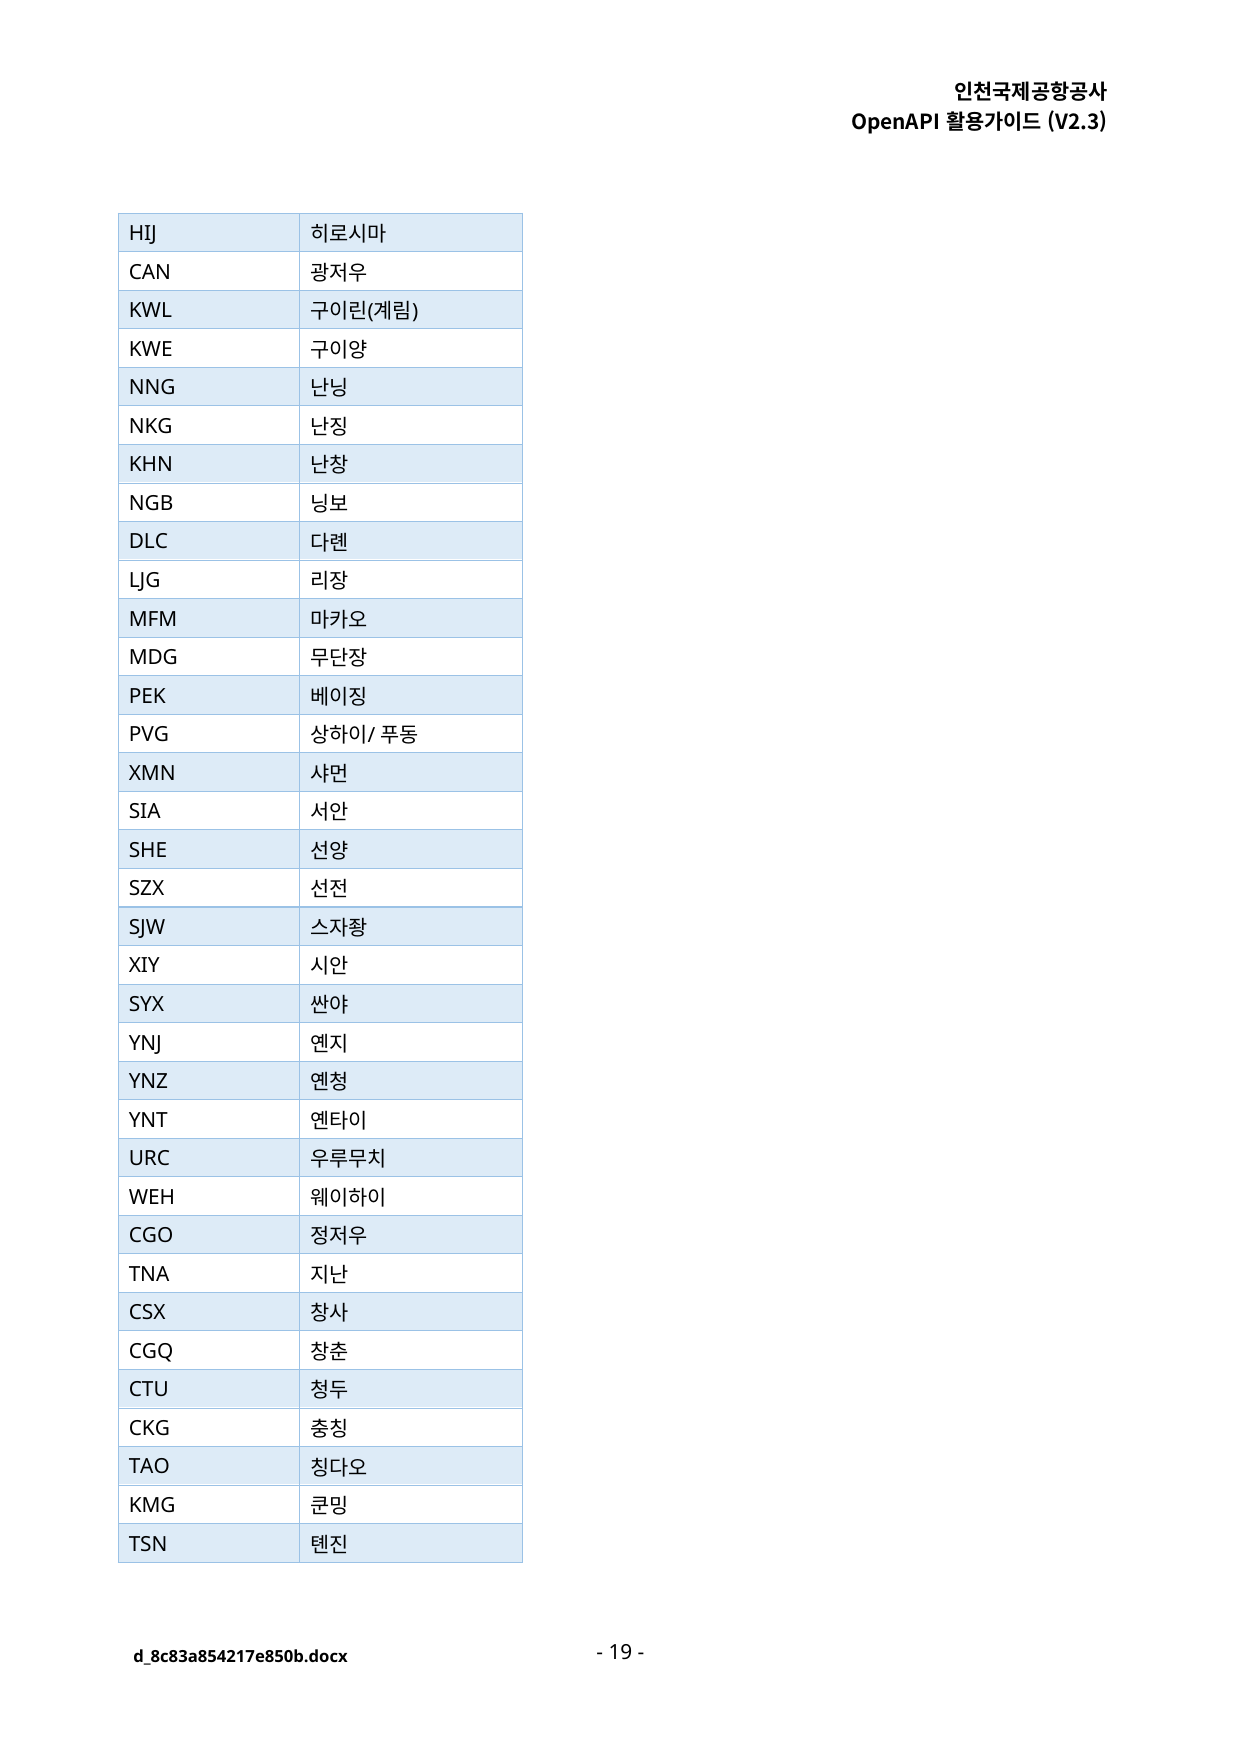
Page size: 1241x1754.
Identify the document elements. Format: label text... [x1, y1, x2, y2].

table_cell KWE [119, 329, 299, 367]
table_cell 샤먼 [300, 753, 522, 791]
table_cell 시안 [300, 946, 522, 983]
table_cell SHE [119, 830, 299, 868]
table_cell YNJ [119, 1023, 299, 1061]
table_cell CGQ [119, 1331, 299, 1369]
table_cell 충칭 [300, 1409, 522, 1446]
table_cell 마카오 [300, 599, 522, 637]
table_cell HIJ [119, 214, 299, 251]
table_cell 정저우 [300, 1216, 522, 1253]
table_cell 스자좡 [300, 908, 522, 945]
table_cell 청두 [300, 1370, 522, 1407]
table_cell TNA [119, 1254, 299, 1292]
table_cell 옌청 [300, 1062, 522, 1099]
table_cell KWL [119, 291, 299, 328]
table_cell 난징 [300, 406, 522, 444]
table_cell MDG [119, 638, 299, 675]
table_cell URC [119, 1139, 299, 1176]
table_cell XIY [119, 946, 299, 983]
table_cell KMG [119, 1486, 299, 1523]
table_cell WEH [119, 1177, 299, 1215]
table_cell DLC [119, 522, 299, 559]
table_cell 다롄 [300, 522, 522, 559]
table_cell 창사 [300, 1293, 522, 1330]
table_cell SIA [119, 792, 299, 829]
table_cell 무단장 [300, 638, 522, 675]
table_cell 구이양 [300, 329, 522, 367]
table_cell 지난 [300, 1254, 522, 1292]
table_cell SJW [119, 908, 299, 945]
table_cell CGO [119, 1216, 299, 1253]
table_cell PEK [119, 676, 299, 714]
table_cell NKG [119, 406, 299, 444]
table_cell 서안 [300, 792, 522, 829]
table_cell CAN [119, 252, 299, 290]
table_cell CSX [119, 1293, 299, 1330]
table_cell XMN [119, 753, 299, 791]
table_cell 광저우 [300, 252, 522, 290]
table_cell 상하이/ 푸동 [300, 715, 522, 752]
table_cell PVG [119, 715, 299, 752]
table_cell 선전 [300, 869, 522, 906]
table_cell 선양 [300, 830, 522, 868]
table_cell 옌타이 [300, 1100, 522, 1138]
table_cell LJG [119, 561, 299, 598]
table_cell 리장 [300, 561, 522, 598]
table_cell 난닝 [300, 368, 522, 405]
table_cell YNT [119, 1100, 299, 1138]
table_cell 닝보 [300, 484, 522, 521]
table_cell CTU [119, 1370, 299, 1407]
table_cell 싼야 [300, 985, 522, 1022]
table_cell SZX [119, 869, 299, 906]
table_cell MFM [119, 599, 299, 637]
table_cell 베이징 [300, 676, 522, 714]
table_cell 웨이하이 [300, 1177, 522, 1215]
table_cell 우루무치 [300, 1139, 522, 1176]
table_cell YNZ [119, 1062, 299, 1099]
table_cell 난창 [300, 445, 522, 482]
table_cell 톈진 [300, 1524, 522, 1562]
table_cell 구이린(계림) [300, 291, 522, 328]
table_cell NGB [119, 484, 299, 521]
table_cell 히로시마 [300, 214, 522, 251]
table_cell 쿤밍 [300, 1486, 522, 1523]
table_cell CKG [119, 1409, 299, 1446]
table_cell 옌지 [300, 1023, 522, 1061]
table_cell 칭다오 [300, 1447, 522, 1484]
table_cell KHN [119, 445, 299, 482]
table_cell NNG [119, 368, 299, 405]
table_cell 창춘 [300, 1331, 522, 1369]
table_cell TSN [119, 1524, 299, 1562]
table_cell SYX [119, 985, 299, 1022]
table_cell TAO [119, 1447, 299, 1484]
